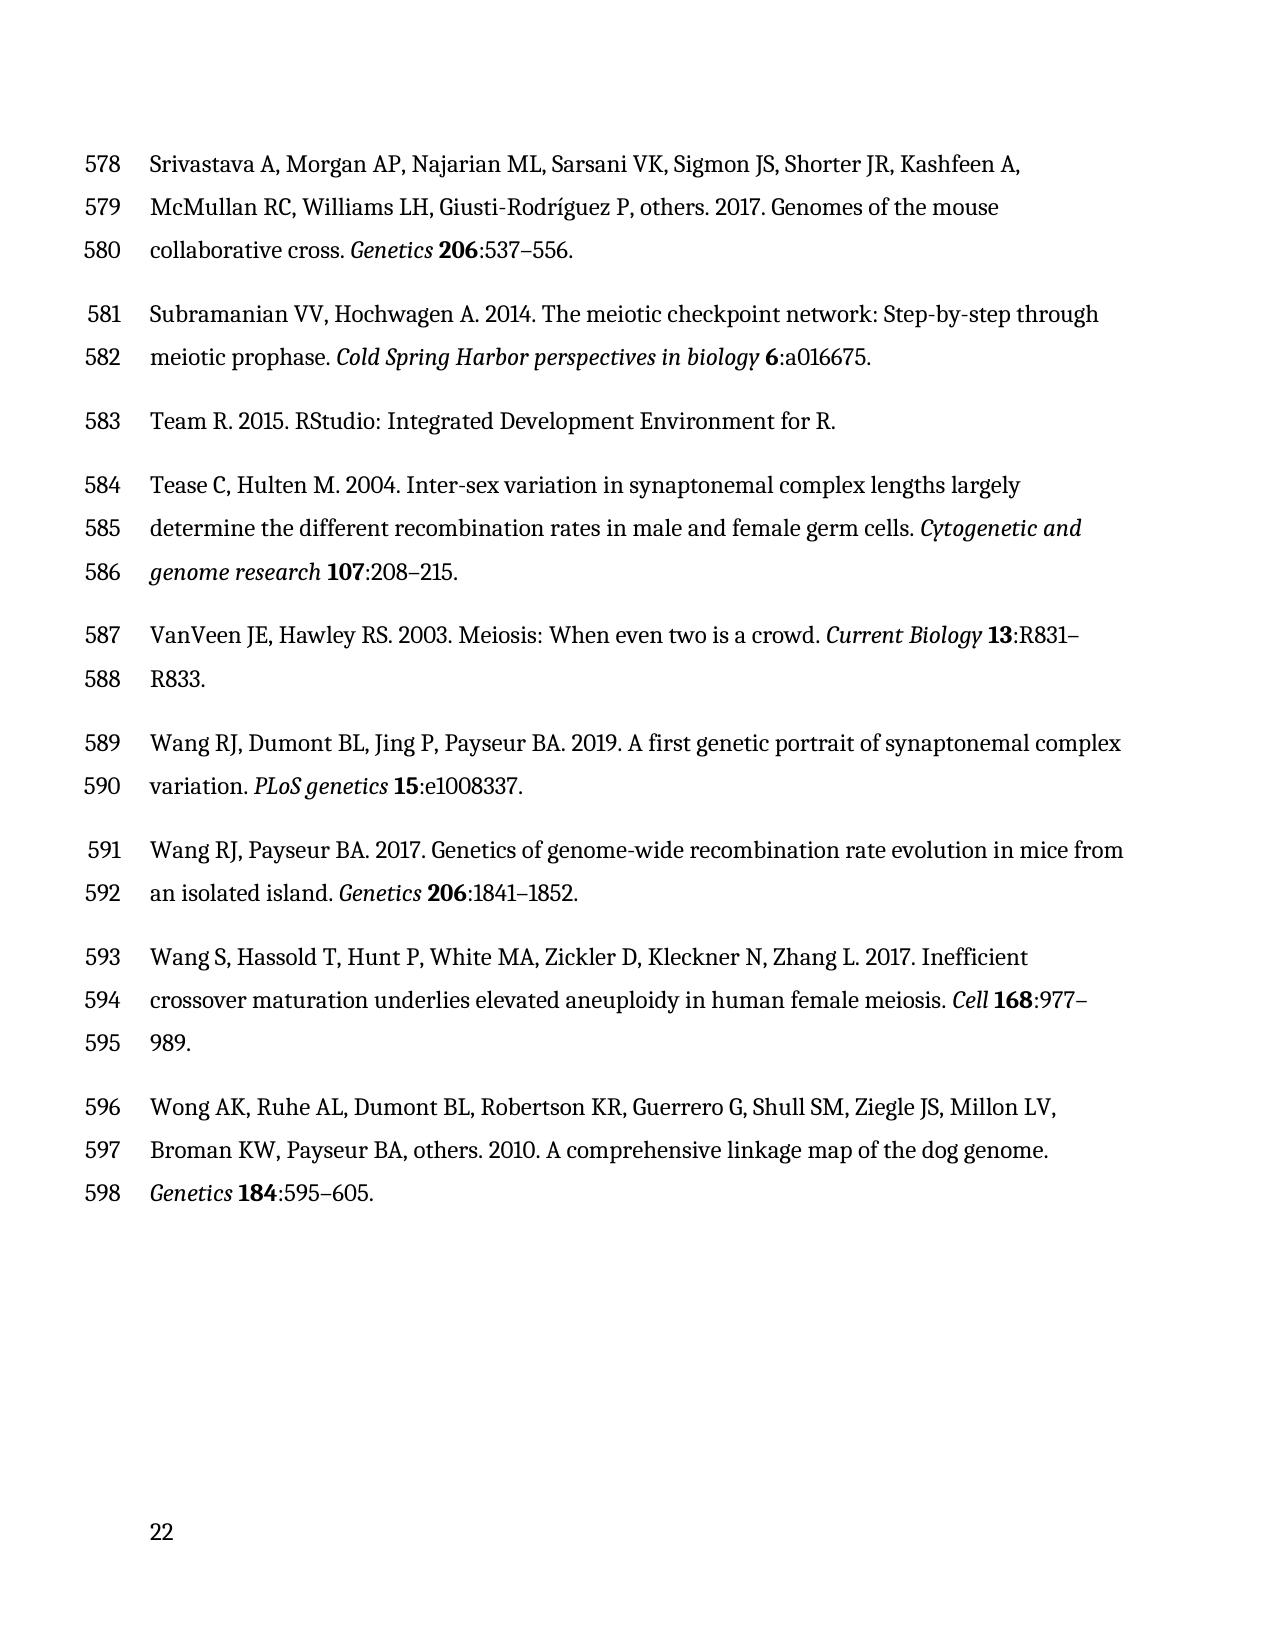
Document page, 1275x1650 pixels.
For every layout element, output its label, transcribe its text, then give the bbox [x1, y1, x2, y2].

text Wang RJ, Payseur BA. 2017. Genetics of genome-wide recombination rate evolution in mice from an isolated island. Genetics 206:1841–1852. [150, 836, 1125, 907]
text VanVeen JE, Hawley RS. 2003. Meiosis: When even two is a crowd. Current Biology 13:R831–R833. [150, 621, 1125, 693]
text Tease C, Hulten M. 2004. Inter-sex variation in synaptonemal complex lengths largely determine the different recombination rates in male and female germ cells. Cytogenetic and genome research 107:208–215. [150, 471, 1125, 586]
text Srivastava A, Morgan AP, Najarian ML, Sarsani VK, Sigmon JS, Shorter JR, Kashfeen A, McMullan RC, Williams LH, Giusti-Rodrı́guez P, others. 2017. Genomes of the mouse collaborative cross. Genetics 206:537–556. [150, 150, 1125, 265]
text Wang RJ, Dumont BL, Jing P, Payseur BA. 2019. A first genetic portrait of synaptonemal complex variation. PLoS genetics 15:e1008337. [150, 728, 1125, 800]
text Wong AK, Ruhe AL, Dumont BL, Robertson KR, Guerrero G, Shull SM, Ziegle JS, Millon LV, Broman KW, Payseur BA, others. 2010. A comprehensive linkage map of the dog genome. Genetics 184:595–605. [150, 1093, 1125, 1208]
text Wang S, Hassold T, Hunt P, White MA, Zickler D, Kleckner N, Zhang L. 2017. Inefficient crossover maturation underlies elevated aneuploidy in human female meiosis. Cell 168:977–989. [150, 943, 1125, 1058]
text Team R. 2015. RStudio: Integrated Development Environment for R. [150, 407, 1125, 436]
text Subramanian VV, Hochwagen A. 2014. The meiotic checkpoint network: Step-by-step through meiotic prophase. Cold Spring Harbor perspectives in biology 6:a016675. [150, 300, 1125, 372]
